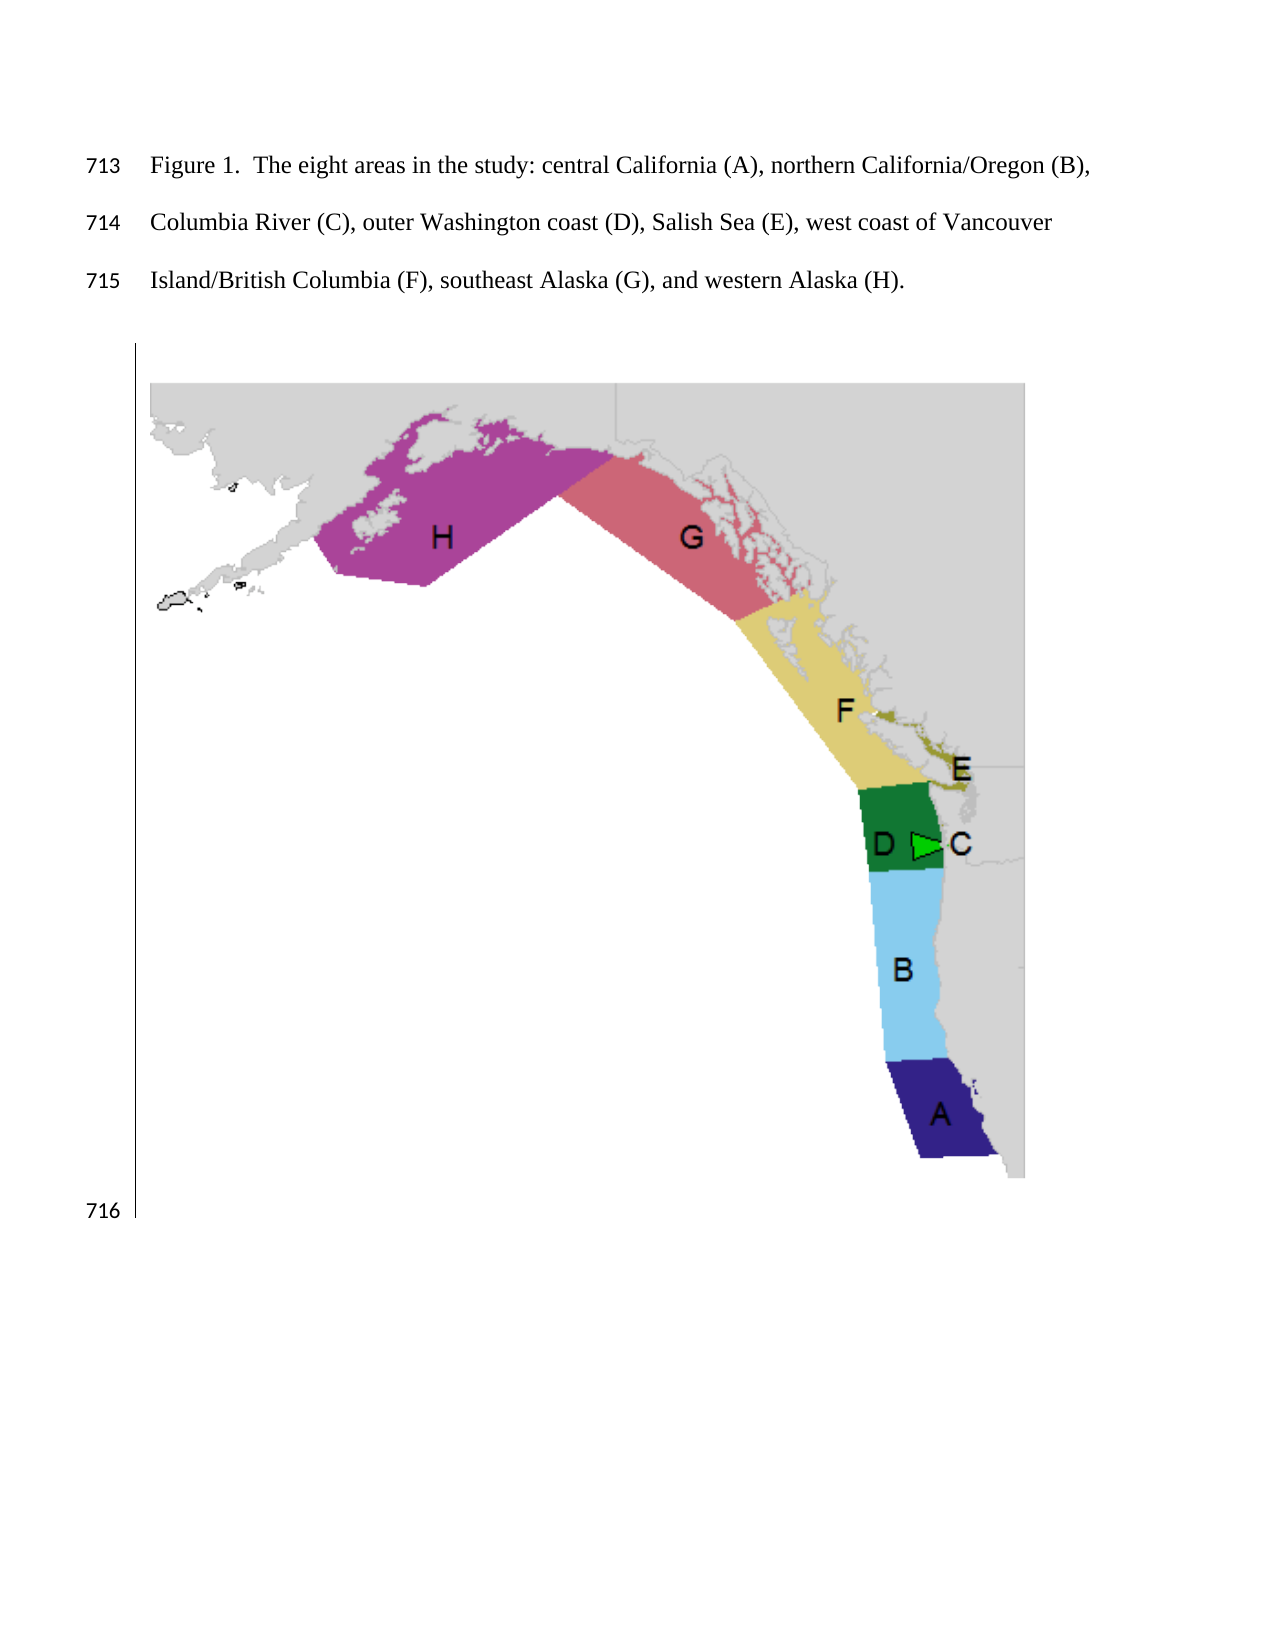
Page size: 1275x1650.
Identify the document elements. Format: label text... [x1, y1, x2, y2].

picture [150, 343, 1025, 1219]
